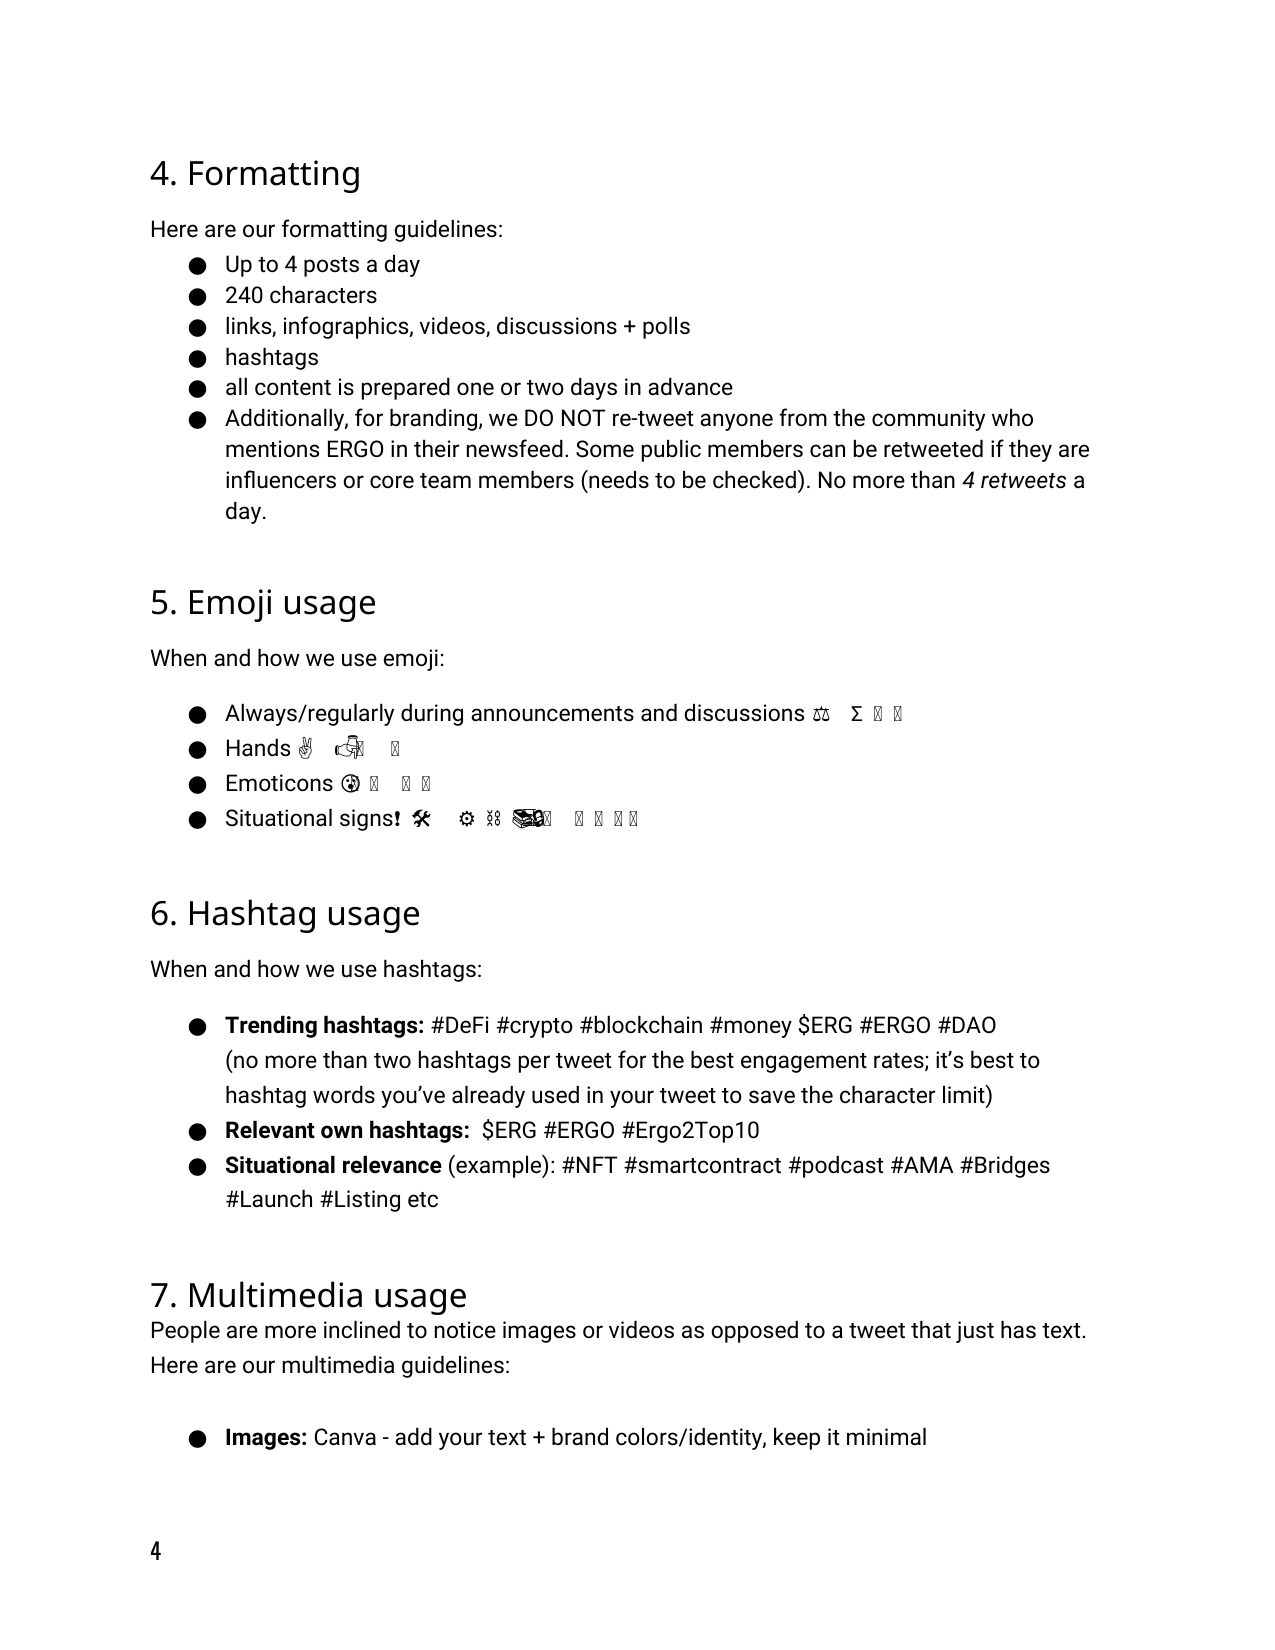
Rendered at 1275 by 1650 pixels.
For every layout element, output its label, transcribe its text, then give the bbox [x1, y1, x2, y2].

list Relevant own hashtags: $ERG #ERGO #Ergo2Top10 [187, 1117, 1125, 1144]
list Situational signs❗️ 💯 🛠 ⚙️ ⛓ 💡 🔗 🔎 📚 🔜 🔚 ⏳🔒 [187, 805, 1125, 832]
text People are more inclined to notice images or videos as opposed to a tweet that just has text. Here are our multimedia guidelines: [150, 1317, 1125, 1379]
list Situational relevance (example): #NFT #smartcontract #podcast #AMA #Bridges #Launch #Listing etc [187, 1152, 1125, 1213]
list 240 characters [187, 282, 1125, 309]
subtitle 5. Emoji usage [150, 579, 1125, 624]
list all content is prepared one or two days in advance [187, 374, 1125, 401]
list Images: Canva - add your text + brand colors/identity, keep it minimal [187, 1424, 1125, 1451]
list Hands 👋 ✌️ 🙌 🙏 👉 👇 [187, 736, 1125, 762]
subtitle 4. Formatting [150, 150, 1125, 195]
list Additionally, for branding, we DO NOT re-tweet anyone from the community who mentions ERGO in their newsfeed. Some public members can be retweeted if they are influencers or core team members (needs to be checked). No more than 4 retweets a day. [187, 405, 1125, 525]
list links, infographics, videos, discussions + polls [187, 313, 1125, 340]
subtitle 7. Multimedia usage [150, 1272, 1125, 1317]
list Trending hashtags: #DeFi #crypto #blockchain #money $ERG #ERGO #DAO (no more than two hashtags per tweet for the best engagement rates; it’s best to hashtag words you’ve already used in your tweet to save the character limit) [187, 1012, 1125, 1109]
list Always/regularly during announcements and discussions 💬 ⚖️ Σ 🔔 📌 [187, 701, 1125, 727]
text When and how we use hashtags: [150, 956, 1125, 983]
list Emoticons 🤫 🤭 😮 🤤 🤑 [187, 770, 1125, 797]
text When and how we use emoji: [150, 645, 1125, 672]
list hashtags [187, 344, 1125, 371]
text Here are our formatting guidelines: [150, 216, 1125, 243]
subtitle 6. Hashtag usage [150, 890, 1125, 936]
list Up to 4 posts a day [187, 251, 1125, 278]
